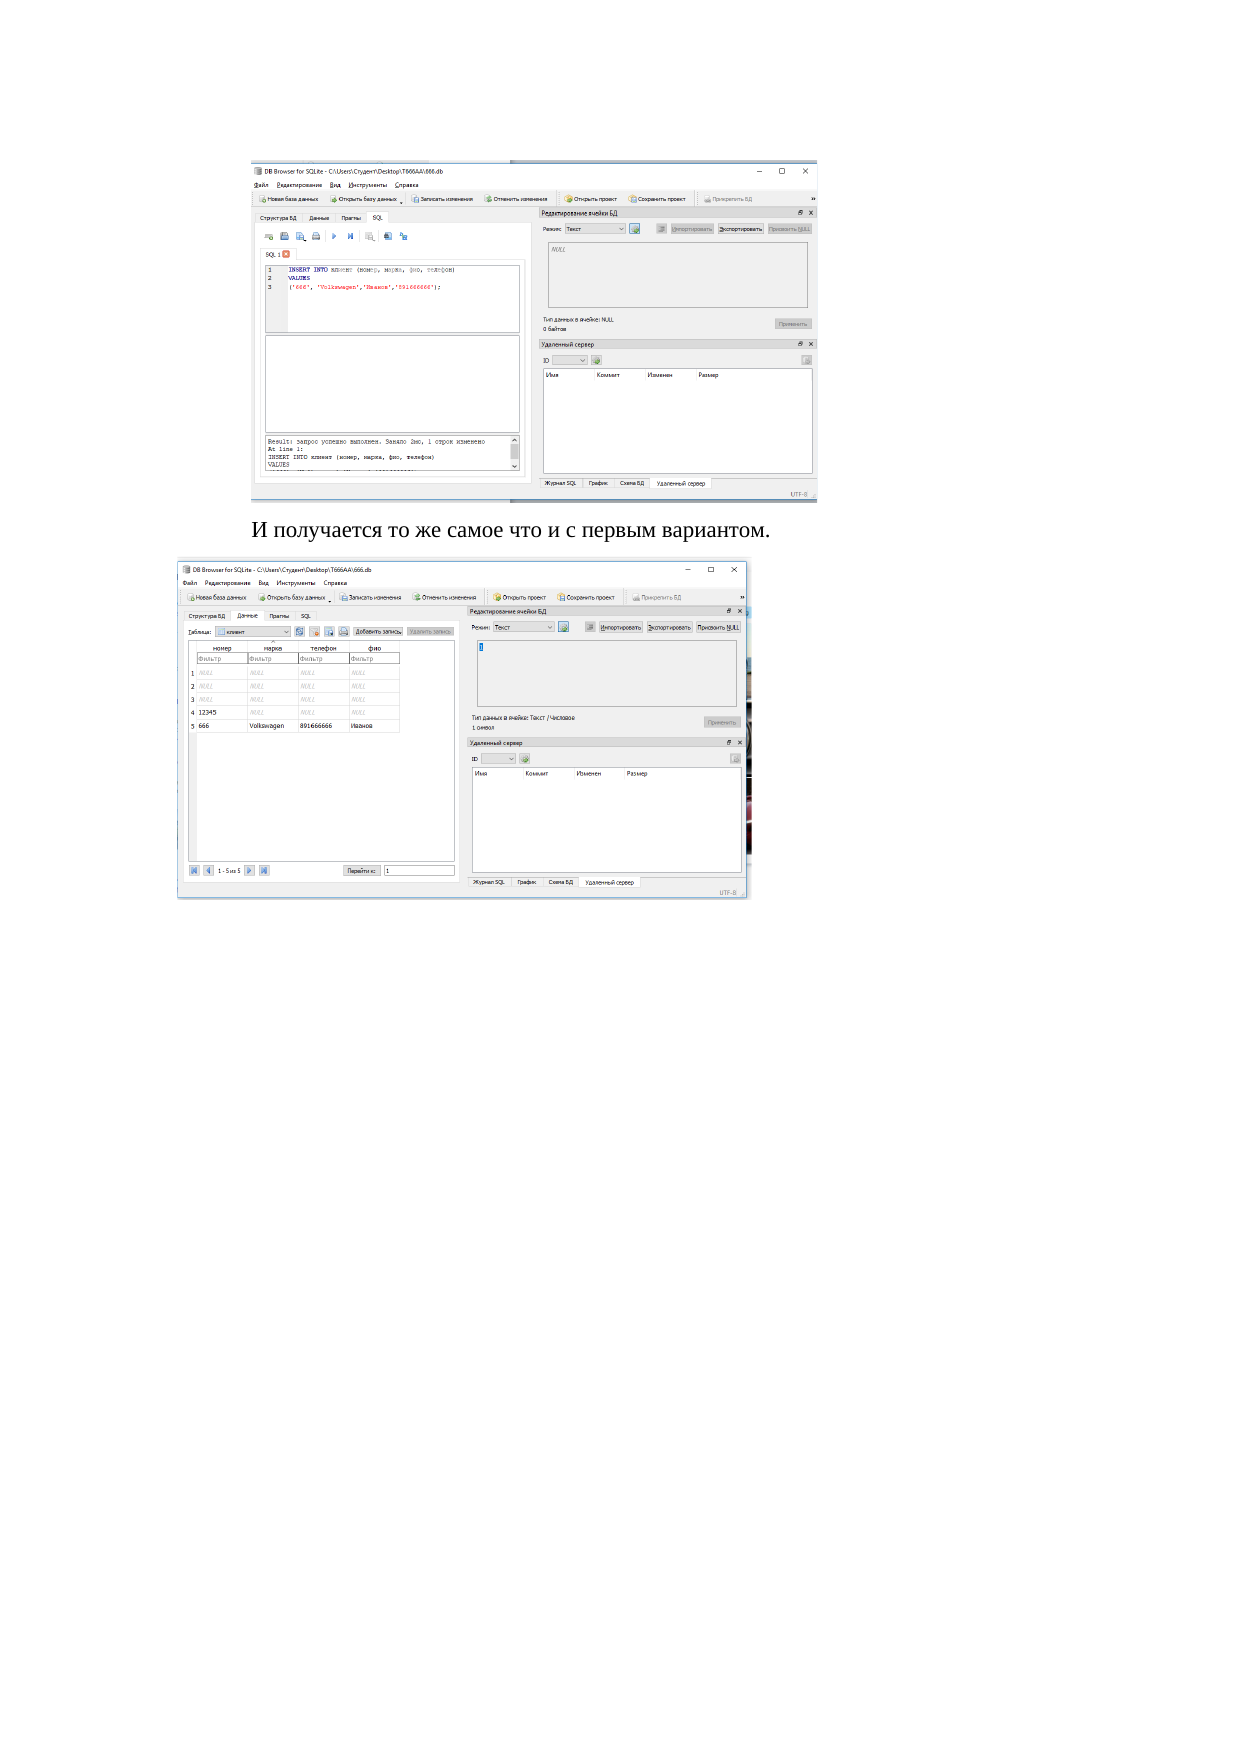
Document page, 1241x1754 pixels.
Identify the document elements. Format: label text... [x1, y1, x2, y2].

picture [251, 160, 818, 503]
picture [177, 556, 752, 900]
text И получается то же самое что и с первым вариантом. [177, 517, 1152, 543]
